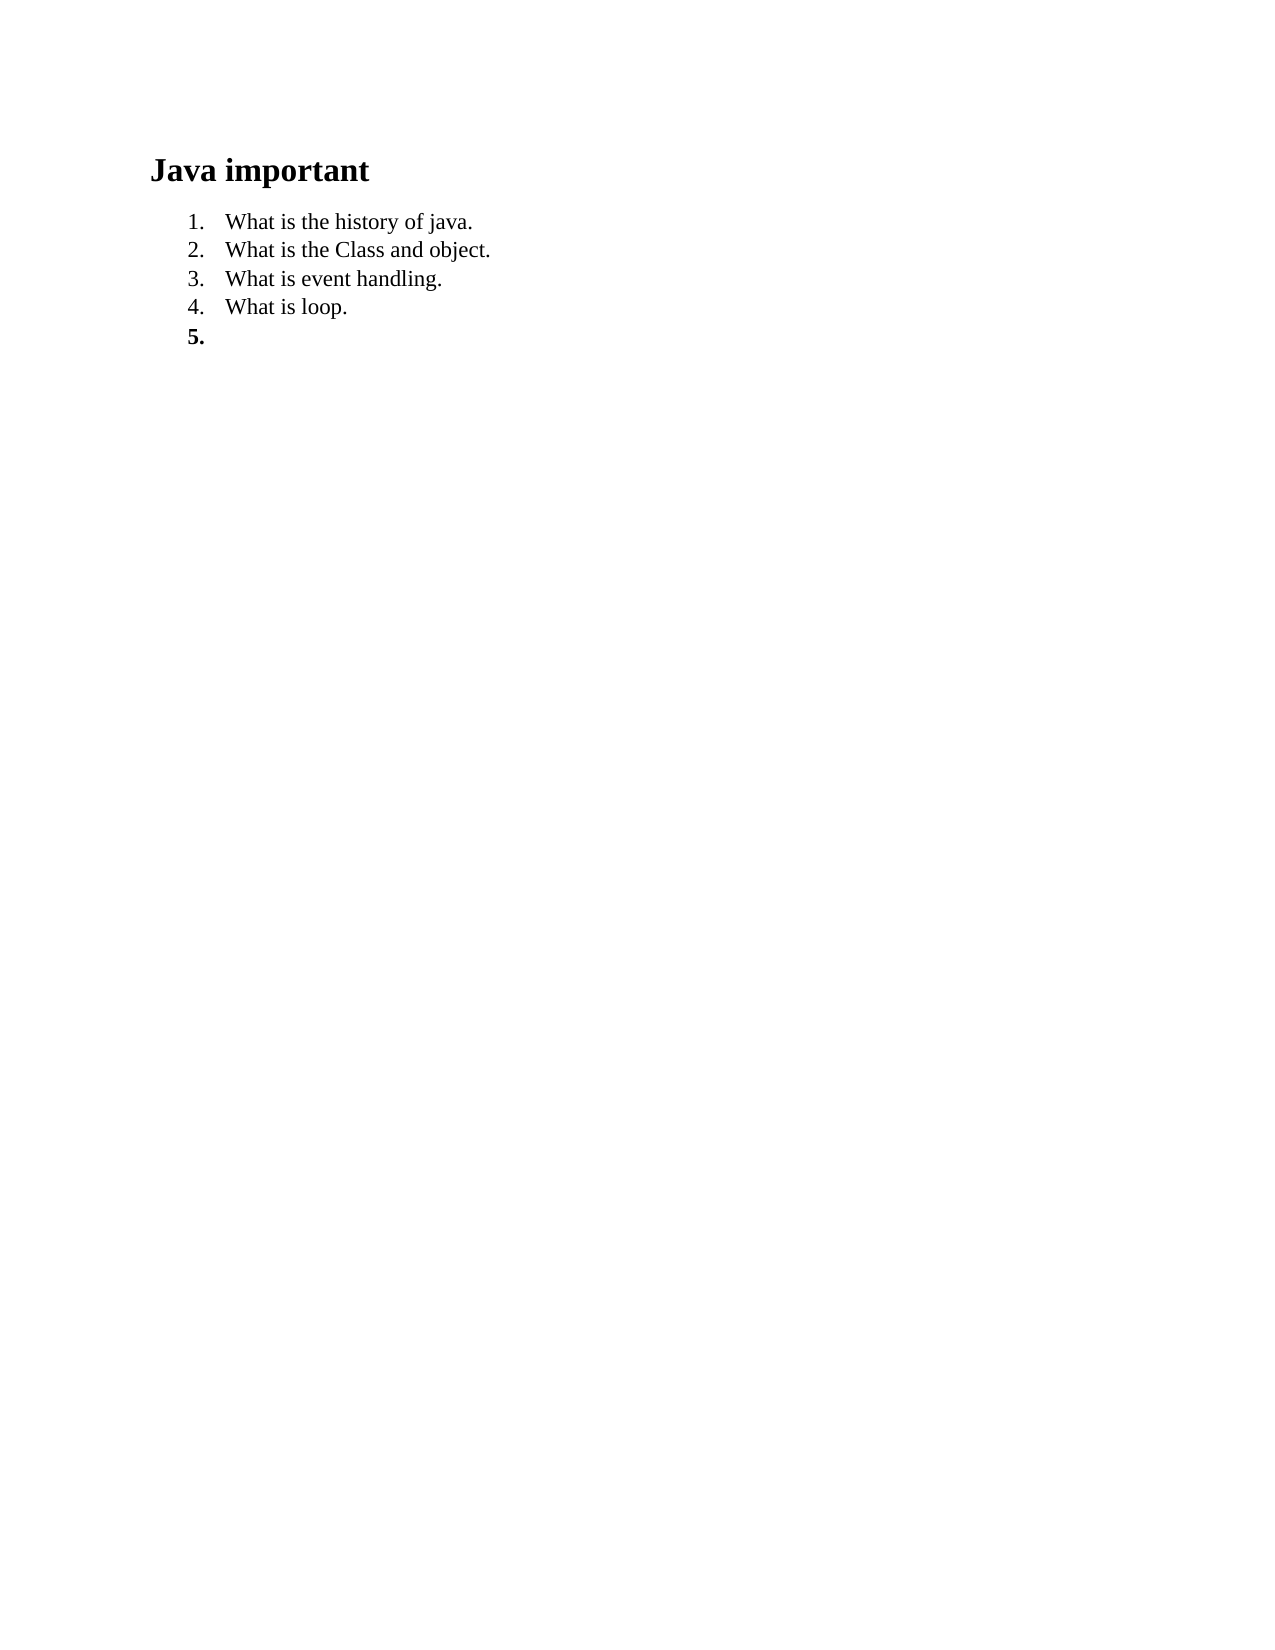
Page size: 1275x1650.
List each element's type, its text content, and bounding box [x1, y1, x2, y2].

list What is loop. [187, 293, 1125, 320]
list What is the Class and object. [187, 236, 1125, 263]
list What is the history of java. [187, 208, 1125, 234]
text Java important [150, 150, 1125, 188]
list What is event handling. [187, 265, 1125, 291]
